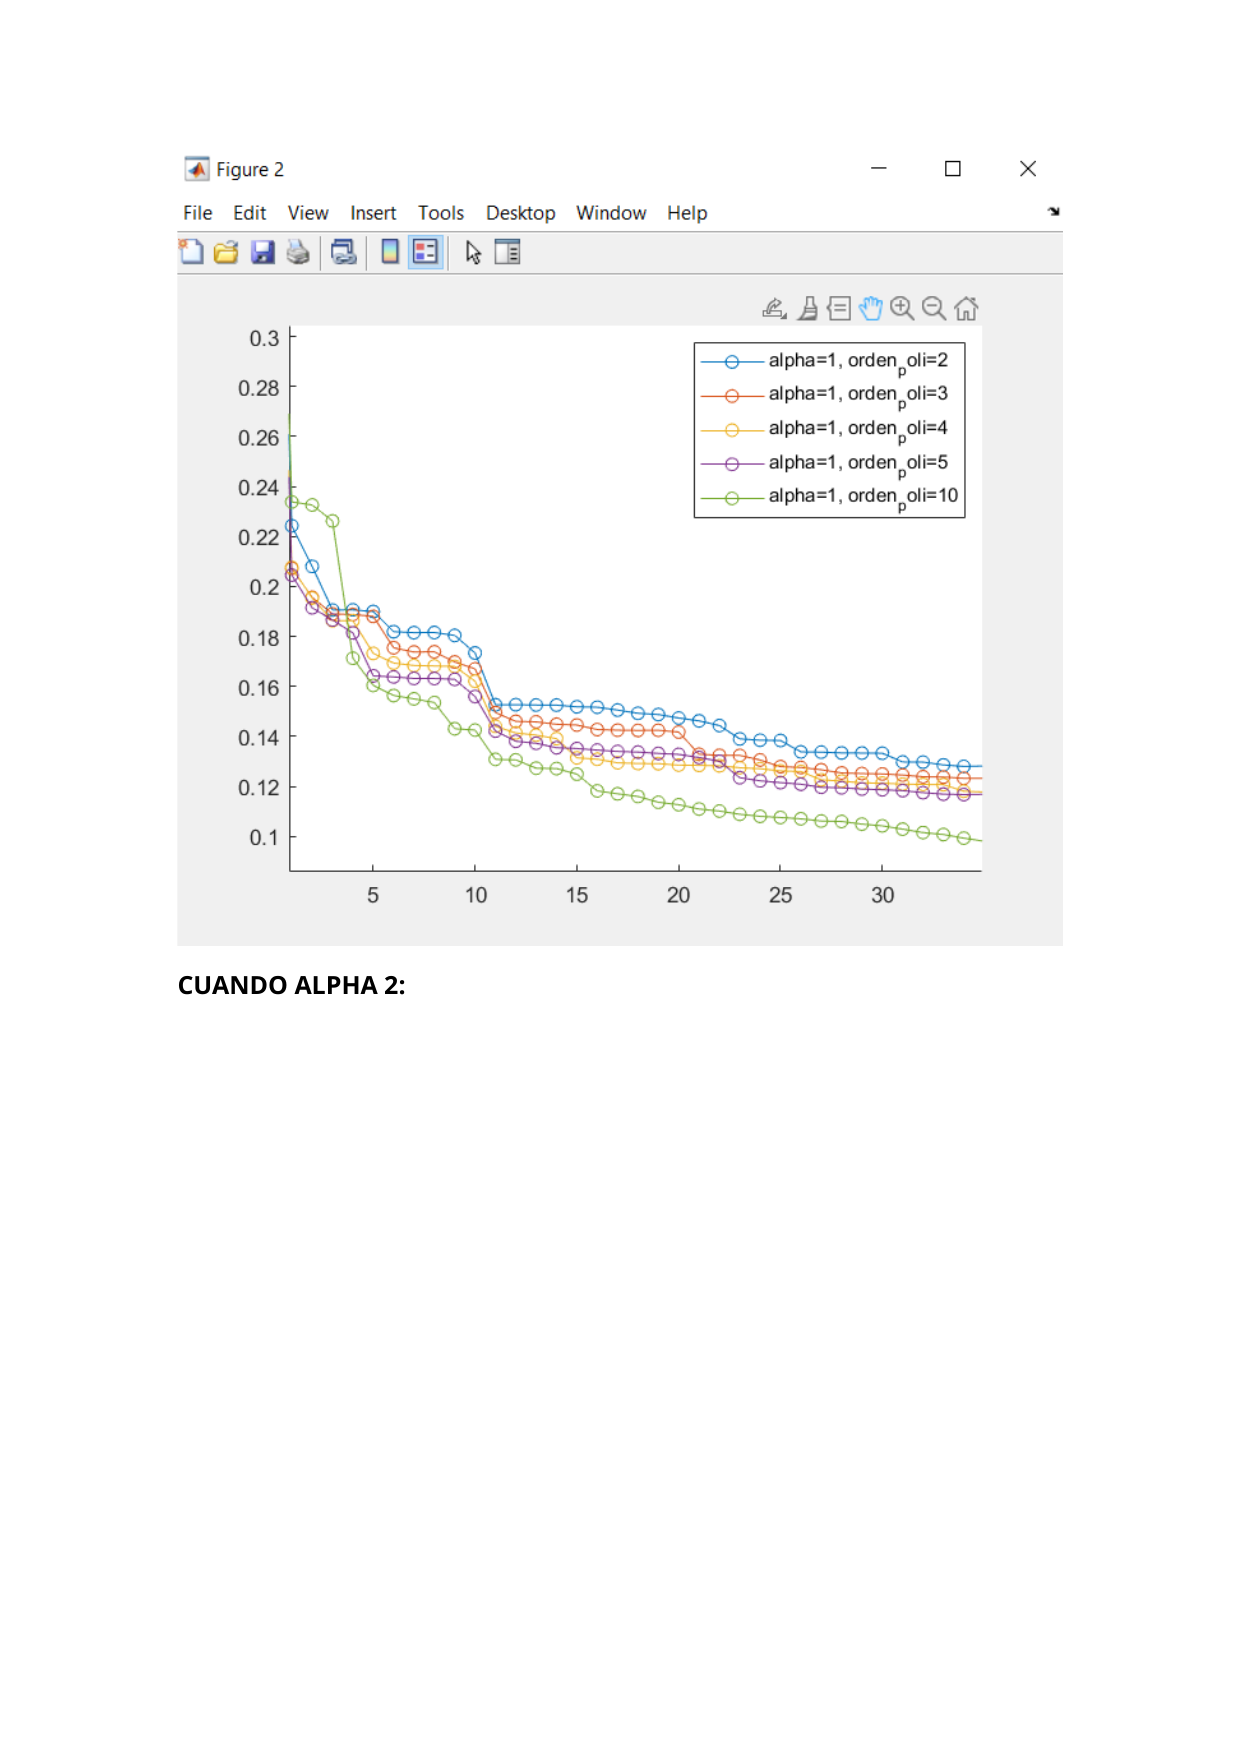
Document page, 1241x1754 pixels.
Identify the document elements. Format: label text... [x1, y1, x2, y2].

text CUANDO ALPHA 2: [177, 967, 1063, 1001]
picture [177, 147, 1063, 946]
